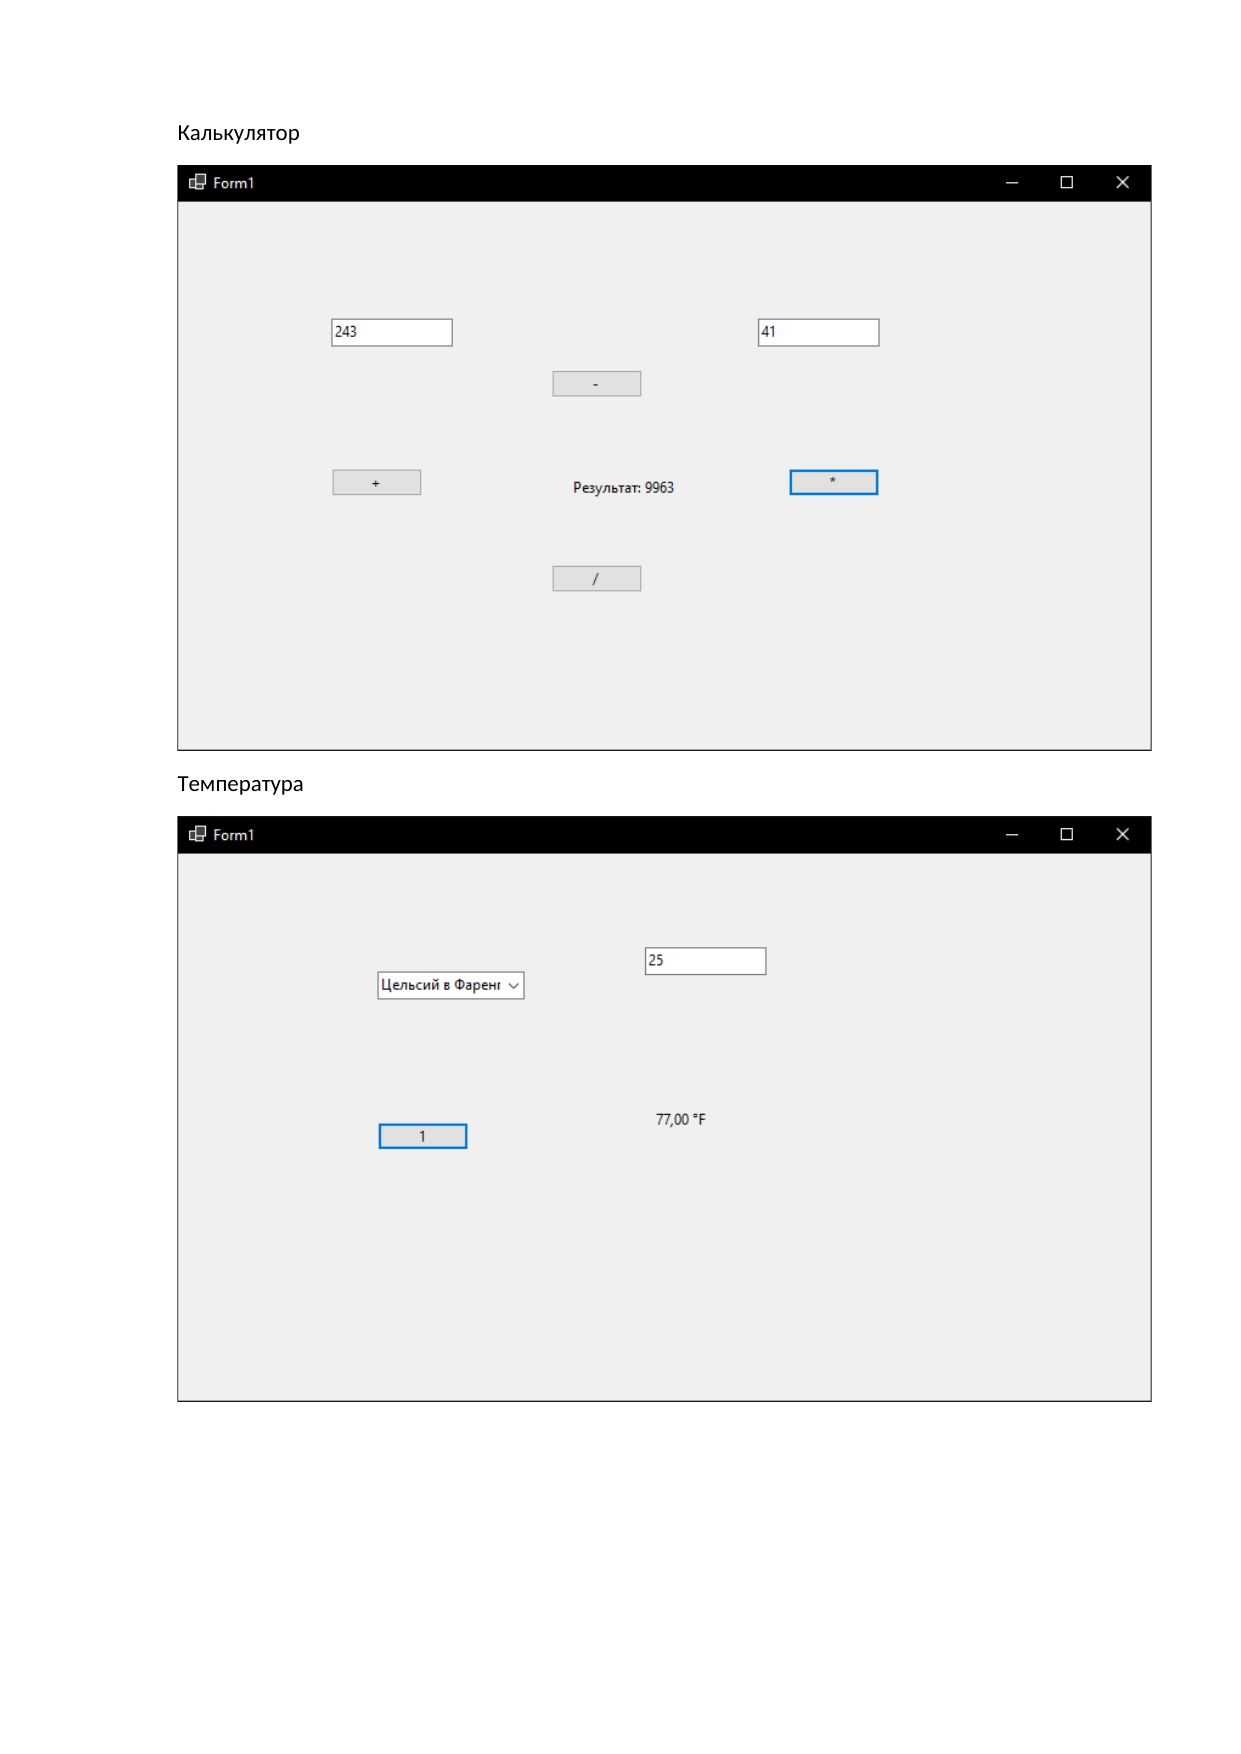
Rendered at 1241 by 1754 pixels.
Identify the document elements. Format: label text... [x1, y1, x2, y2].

picture [177, 165, 1152, 751]
text Температура [177, 769, 1152, 797]
picture [177, 816, 1152, 1402]
text Калькулятор [177, 118, 1152, 146]
